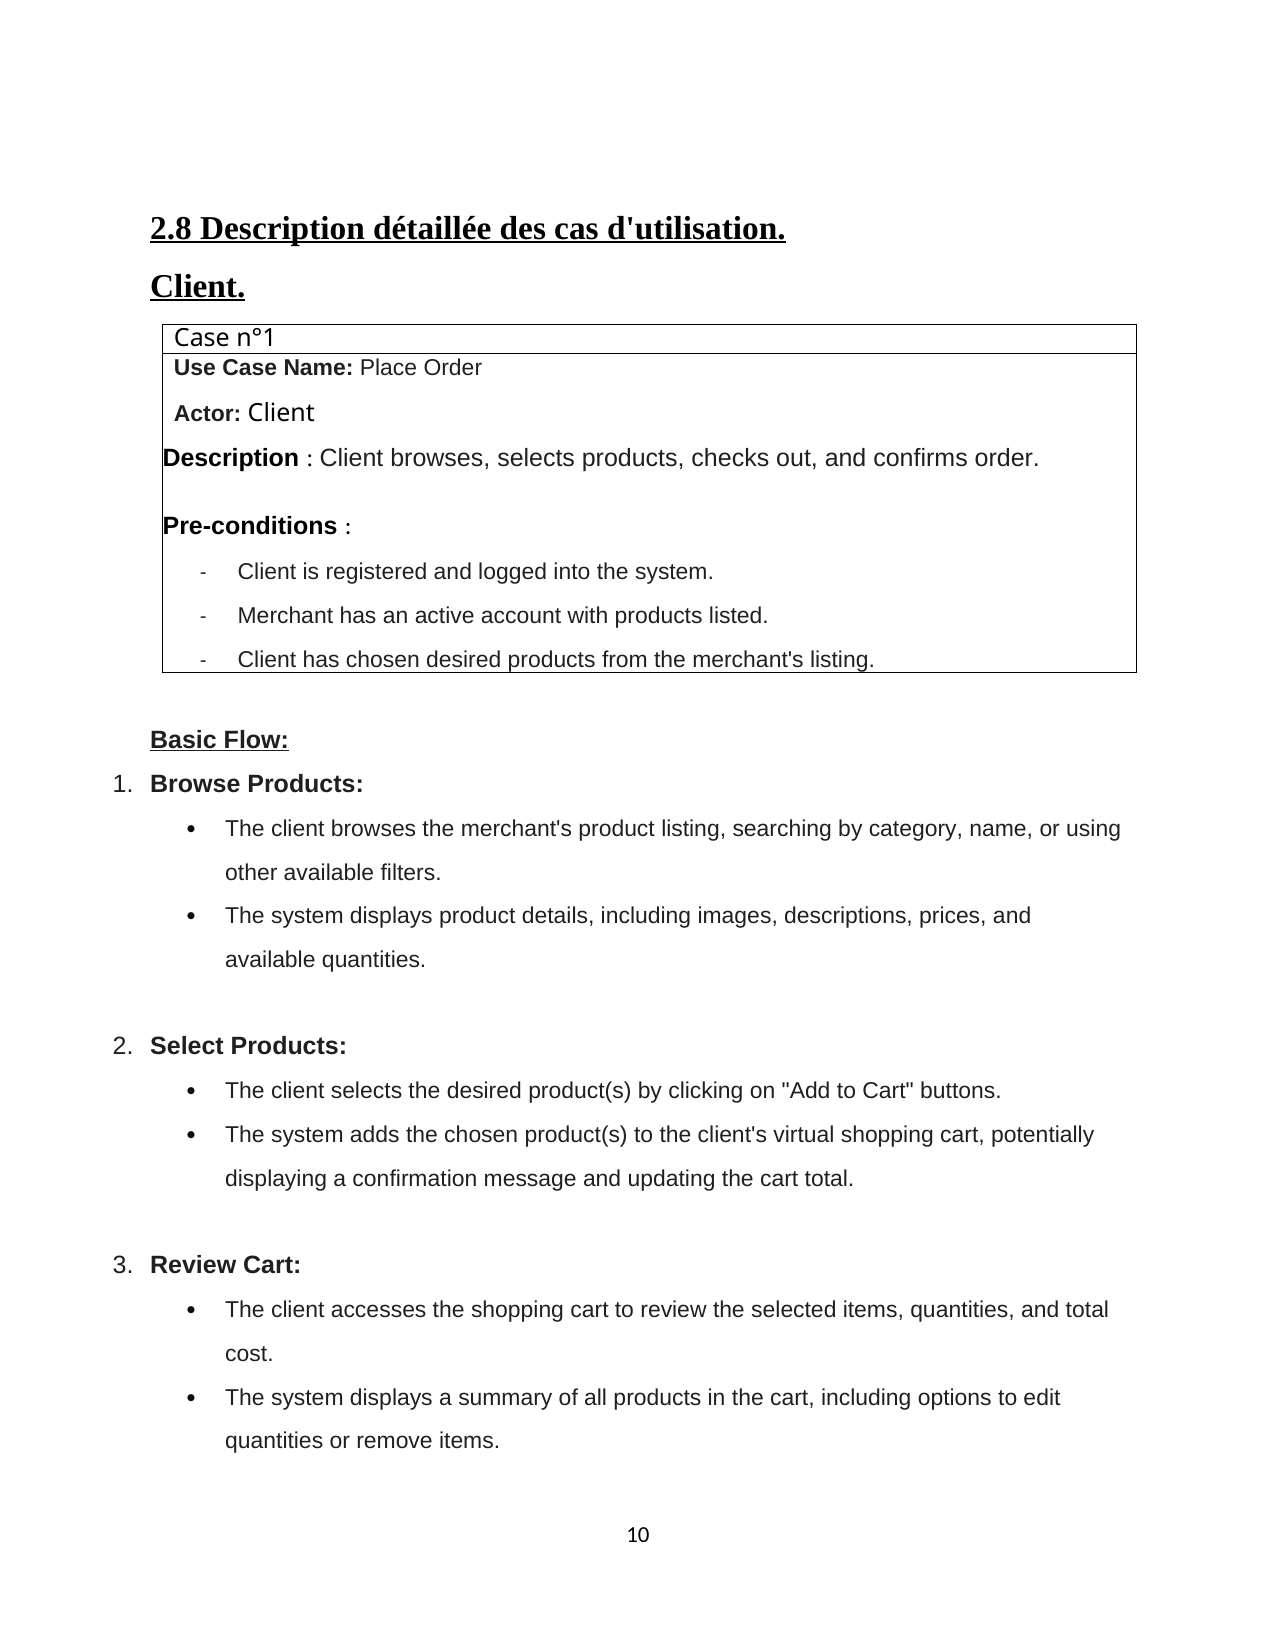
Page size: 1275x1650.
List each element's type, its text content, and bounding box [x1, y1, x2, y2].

list The system displays a summary of all products in the cart, including options to edit quantities or remove items. [187, 1366, 1125, 1454]
list Review Cart: [112, 1235, 1125, 1279]
list Select Products: [112, 1016, 1125, 1060]
list The system adds the chosen product(s) to the client's virtual shopping cart, potentially displaying a confirmation message and updating the cart total. [187, 1104, 1125, 1191]
list The client accesses the shopping cart to review the selected items, quantities, and total cost. [187, 1279, 1125, 1366]
table_header Case n°1 [163, 325, 1136, 353]
list The client selects the desired product(s) by clicking on "Add to Cart" buttons. [187, 1060, 1125, 1104]
text Client. [150, 266, 1125, 304]
list Browse Products: [112, 754, 1125, 798]
list The system displays product details, including images, descriptions, prices, and available quantities. [187, 885, 1125, 973]
text Basic Flow: [150, 710, 1125, 754]
table_cell Use Case Name: Place Order Actor: Client Description : Client browses, selects products, checks out, and confirms order. Pre-conditions : Client is registered and logged into the system. Merchant has an active account with products listed. Client has chosen desired products from the merchant's listing. [163, 354, 1136, 672]
text 2.8 Description détaillée des cas d'utilisation. [150, 208, 1125, 246]
list The client browses the merchant's product listing, searching by category, name, or using other available filters. [187, 798, 1125, 885]
